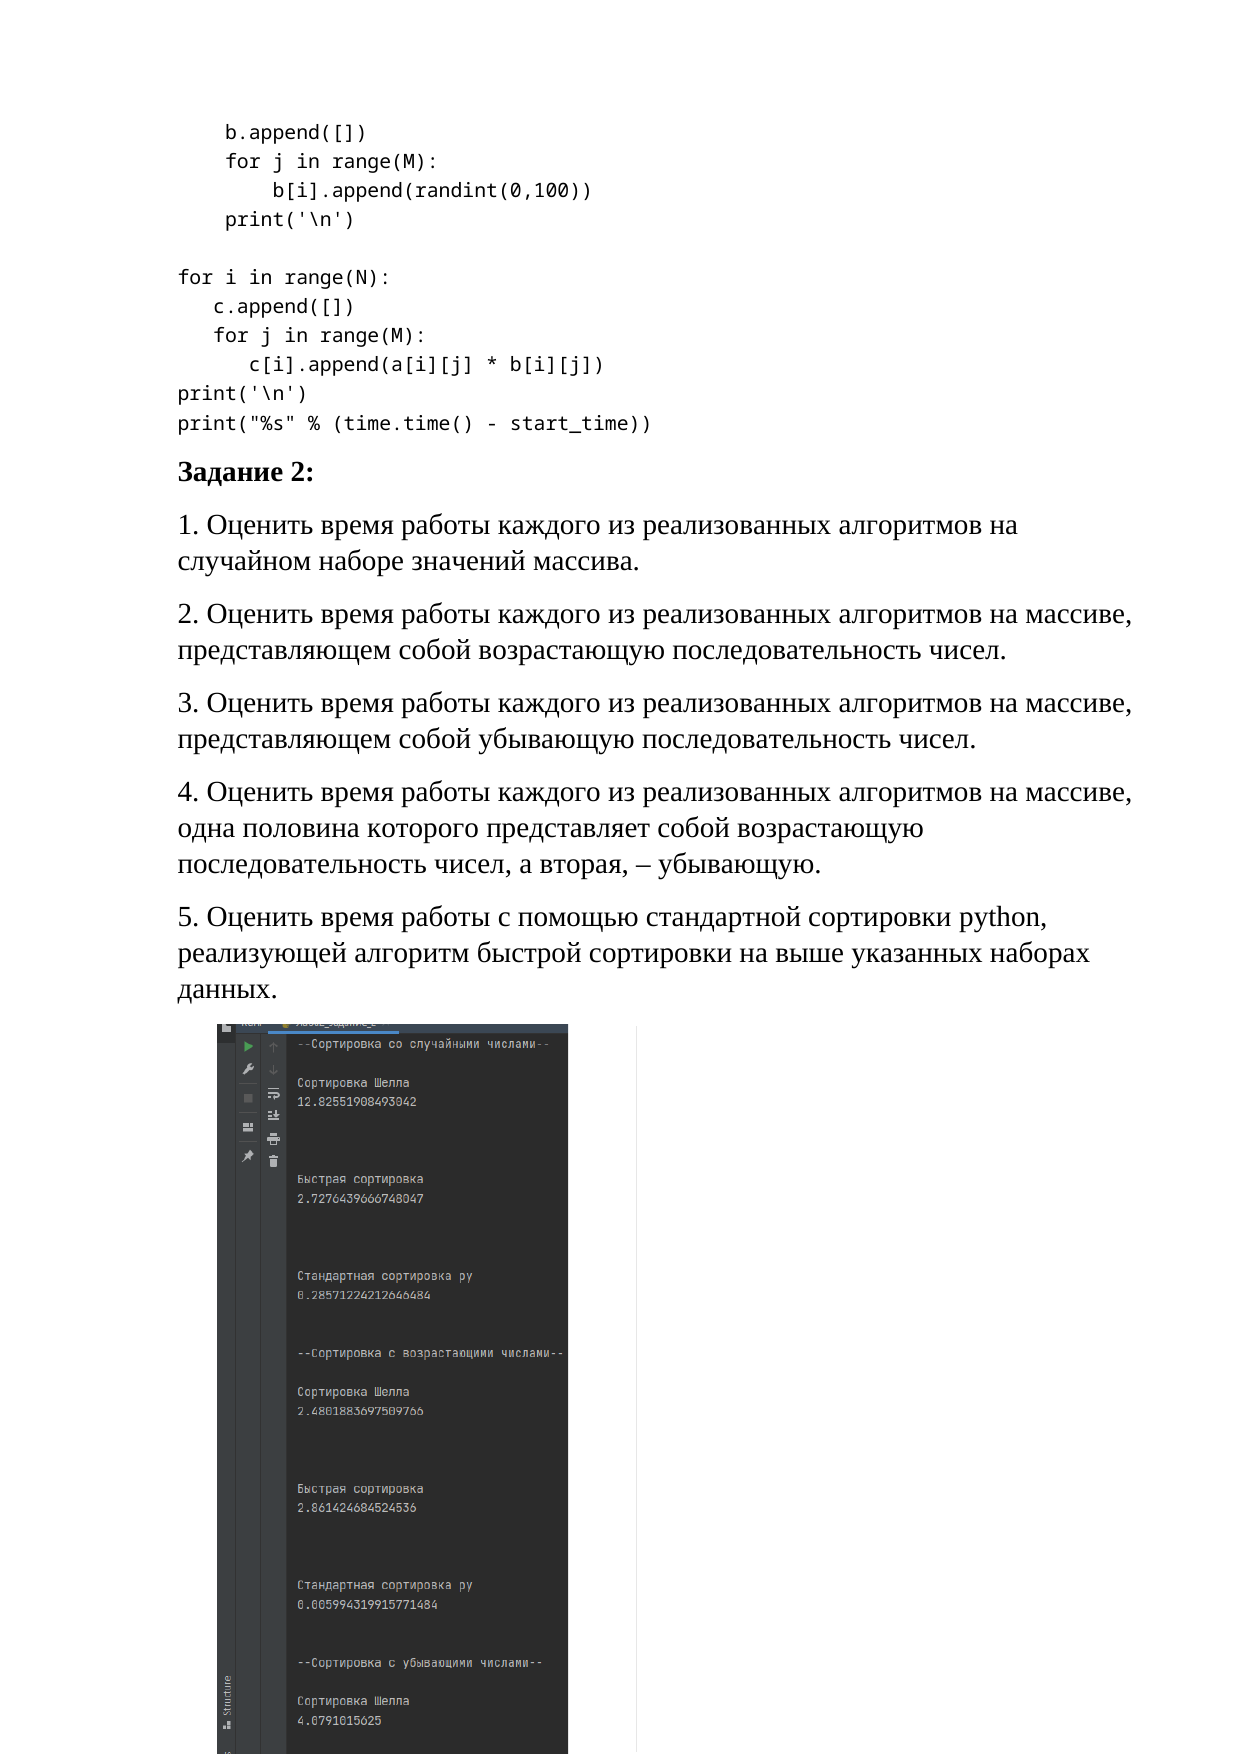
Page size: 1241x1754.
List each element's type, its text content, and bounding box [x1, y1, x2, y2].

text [177, 118, 1152, 436]
text 2. Оценить время работы каждого из реализованных алгоритмов на массиве, представляющем собой возрастающую последовательность чисел. [177, 596, 1152, 666]
text 5. Оценить время работы с помощью стандартной сортировки python, реализующей алгоритм быстрой сортировки на выше указанных наборах данных. [177, 899, 1152, 1005]
text 4. Оценить время работы каждого из реализованных алгоритмов на массиве, одна половина которого представляет собой возрастающую последовательность чисел, а вторая, – убывающую. [177, 774, 1152, 880]
text 1. Оценить время работы каждого из реализованных алгоритмов на случайном наборе значений массива. [177, 507, 1152, 577]
text Задание 2: [177, 454, 1152, 488]
picture [217, 1024, 569, 1754]
text 3. Оценить время работы каждого из реализованных алгоритмов на массиве, представляющем собой убывающую последовательность чисел. [177, 685, 1152, 755]
